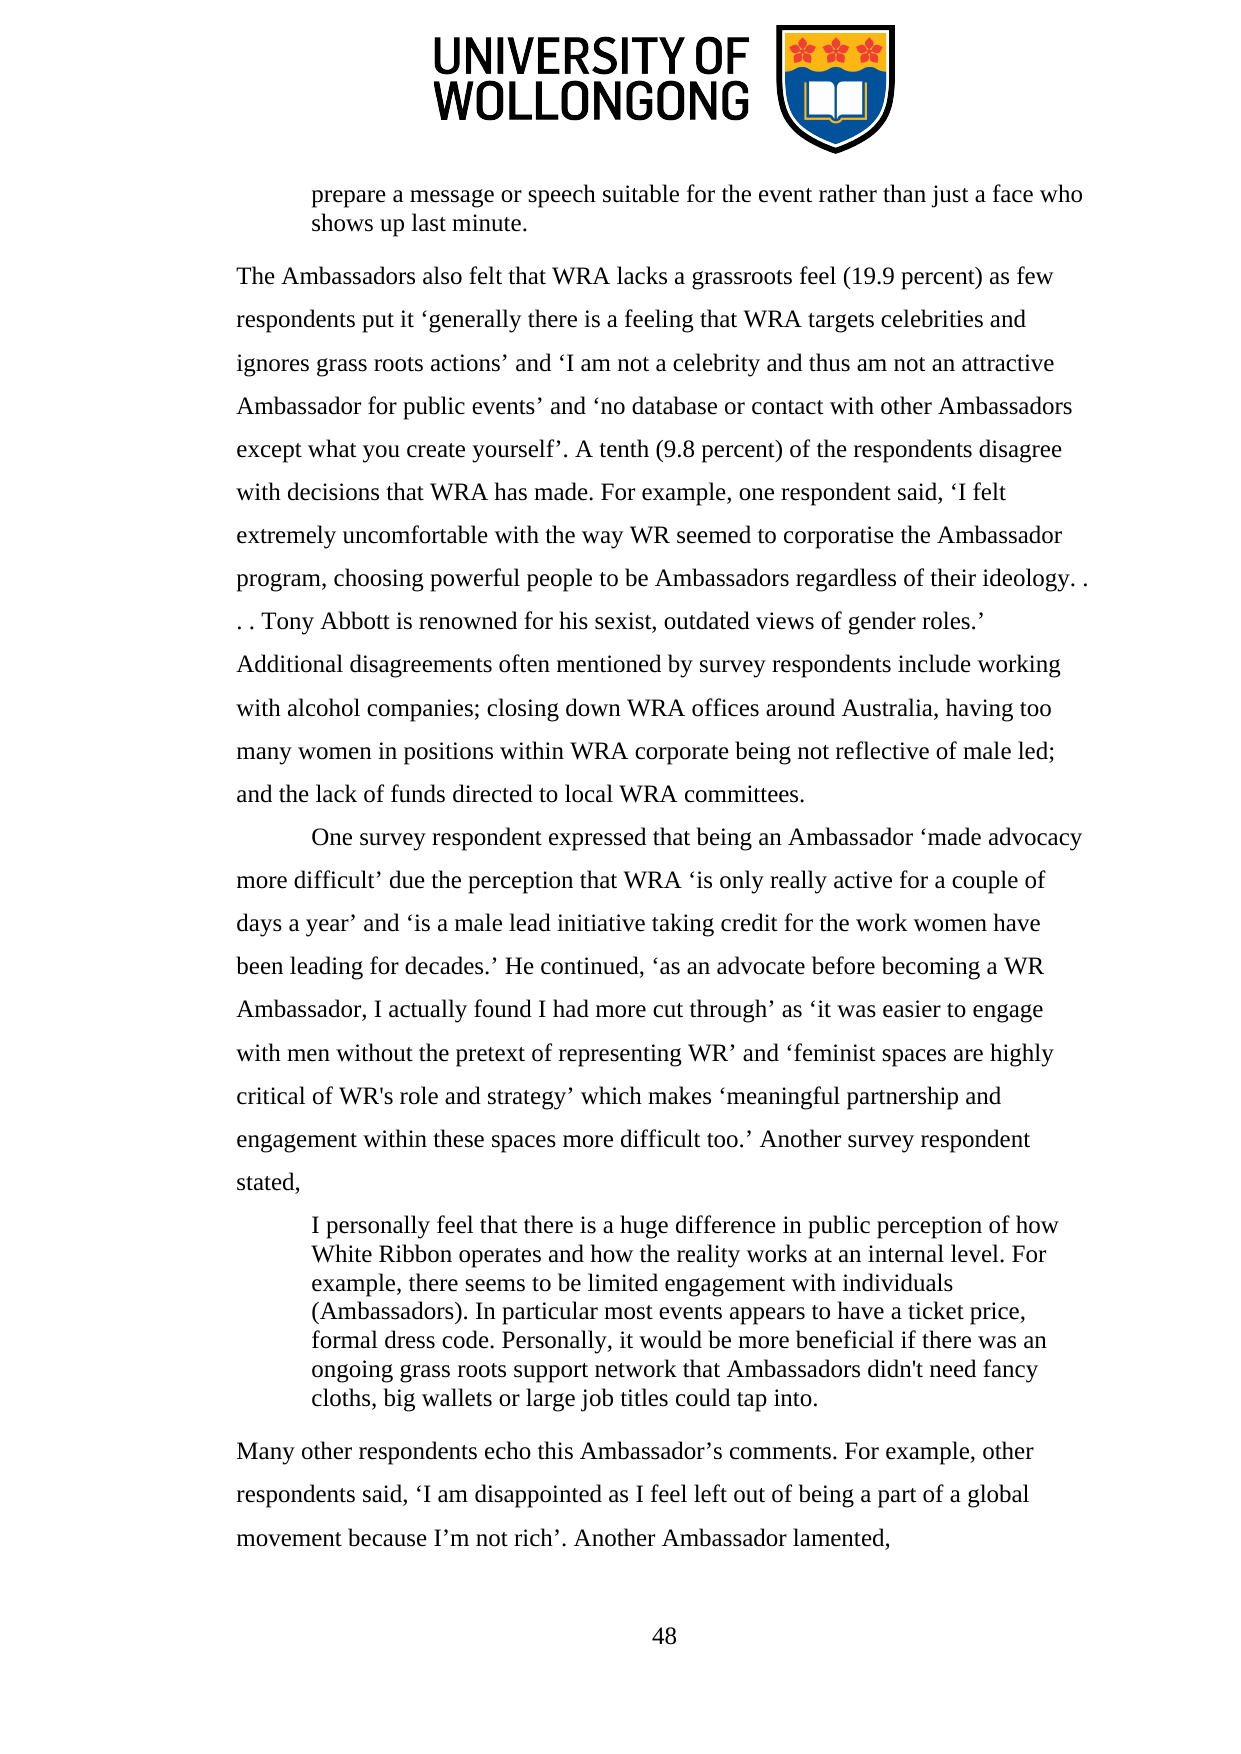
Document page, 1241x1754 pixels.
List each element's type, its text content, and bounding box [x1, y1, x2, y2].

picture [433, 25, 895, 154]
text I personally feel that there is a huge difference in public perception of how White Ribbon operates and how the reality works at an internal level. For example, there seems to be limited engagement with individuals (Ambassadors). In particular most events appears to have a ticket price, formal dress code. Personally, it would be more beneficial if there was an ongoing grass roots support network that Ambassadors didn't need fancy cloths, big wallets or large job titles could tap into. [311, 1210, 1092, 1411]
text One survey respondent expressed that being an Ambassador ‘made advocacy more difficult’ due the perception that WRA ‘is only really active for a couple of days a year’ and ‘is a male lead initiative taking credit for the work women have been leading for decades.’ He continued, ‘as an advocate before becoming a WR Ambassador, I actually found I had more cut through’ as ‘it was easier to engage with men without the pretext of representing WR’ and ‘feminist spaces are highly critical of WR's role and strategy’ which makes ‘meaningful partnership and engagement within these spaces more difficult too.’ Another survey respondent stated, [236, 822, 1092, 1196]
text Many other respondents echo this Ambassador’s comments. For example, other respondents said, ‘I am disappointed as I feel left out of being a part of a global movement because I’m not rich’. Another Ambassador lamented, [236, 1436, 1092, 1551]
text The Ambassadors also felt that WRA lacks a grassroots feel (19.9 percent) as few respondents put it ‘generally there is a feeling that WRA targets celebrities and ignores grass roots actions’ and ‘I am not a celebrity and thus am not an attractive Ambassador for public events’ and ‘no database or contact with other Ambassadors except what you create yourself’. A tenth (9.8 percent) of the respondents disagree with decisions that WRA has made. For example, one respondent said, ‘I felt extremely uncomfortable with the way WR seemed to corporatise the Ambassador program, choosing powerful people to be Ambassadors regardless of their ideology. . . . Tony Abbott is renowned for his sexist, outdated views of gender roles.’ Additional disagreements often mentioned by survey respondents include working with alcohol companies; closing down WRA offices around Australia, having too many women in positions within WRA corporate being not reflective of male led; and the lack of funds directed to local WRA committees. [236, 261, 1092, 808]
